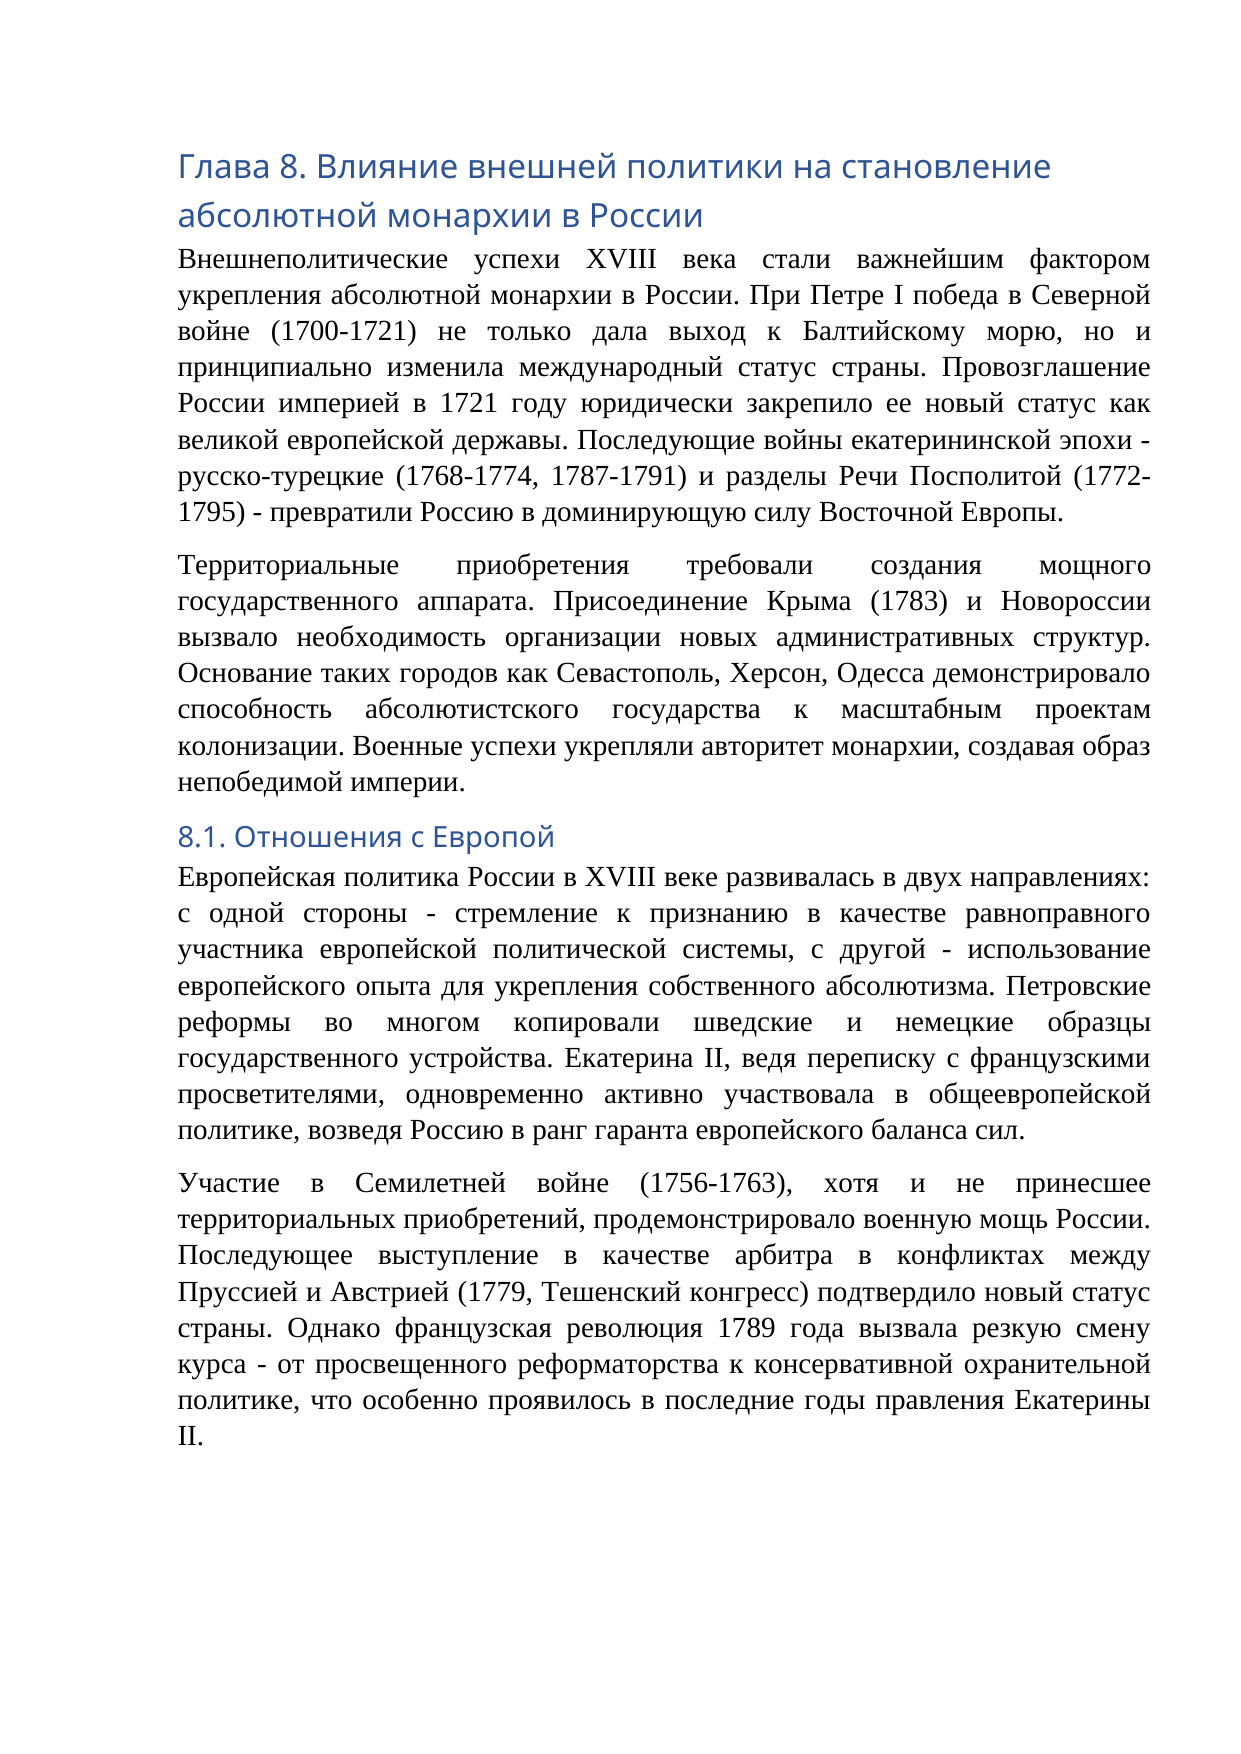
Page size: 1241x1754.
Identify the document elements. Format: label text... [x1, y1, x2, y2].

subtitle 8.1. Отношения с Европой [177, 817, 1152, 856]
text Внешнеполитические успехи XVIII века стали важнейшим фактором укрепления абсолютной монархии в России. При Петре I победа в Северной войне (1700-1721) не только дала выход к Балтийскому морю, но и принципиально изменила международный статус страны. Провозглашение России империей в 1721 году юридически закрепило ее новый статус как великой европейской державы. Последующие войны екатерининской эпохи - русско-турецкие (1768-1774, 1787-1791) и разделы Речи Посполитой (1772-1795) - превратили Россию в доминирующую силу Восточной Европы. [177, 241, 1152, 528]
text Территориальные приобретения требовали создания мощного государственного аппарата. Присоединение Крыма (1783) и Новороссии вызвало необходимость организации новых административных структур. Основание таких городов как Севастополь, Херсон, Одесса демонстрировало способность абсолютистского государства к масштабным проектам колонизации. Военные успехи укрепляли авторитет монархии, создавая образ непобедимой империи. [177, 547, 1152, 797]
text Участие в Семилетней войне (1756-1763), хотя и не принесшее территориальных приобретений, продемонстрировало военную мощь России. Последующее выступление в качестве арбитра в конфликтах между Пруссией и Австрией (1779, Тешенский конгресс) подтвердило новый статус страны. Однако французская революция 1789 года вызвала резкую смену курса - от просвещенного реформаторства к консервативной охранительной политике, что особенно проявилось в последние годы правления Екатерины II. [177, 1165, 1152, 1452]
text Европейская политика России в XVIII веке развивалась в двух направлениях: с одной стороны - стремление к признанию в качестве равноправного участника европейской политической системы, с другой - использование европейского опыта для укрепления собственного абсолютизма. Петровские реформы во многом копировали шведские и немецкие образцы государственного устройства. Екатерина II, ведя переписку с французскими просветителями, одновременно активно участвовала в общеевропейской политике, возведя Россию в ранг гаранта европейского баланса сил. [177, 859, 1152, 1146]
subtitle Глава 8. Влияние внешней политики на становление абсолютной монархии в России [177, 143, 1152, 237]
